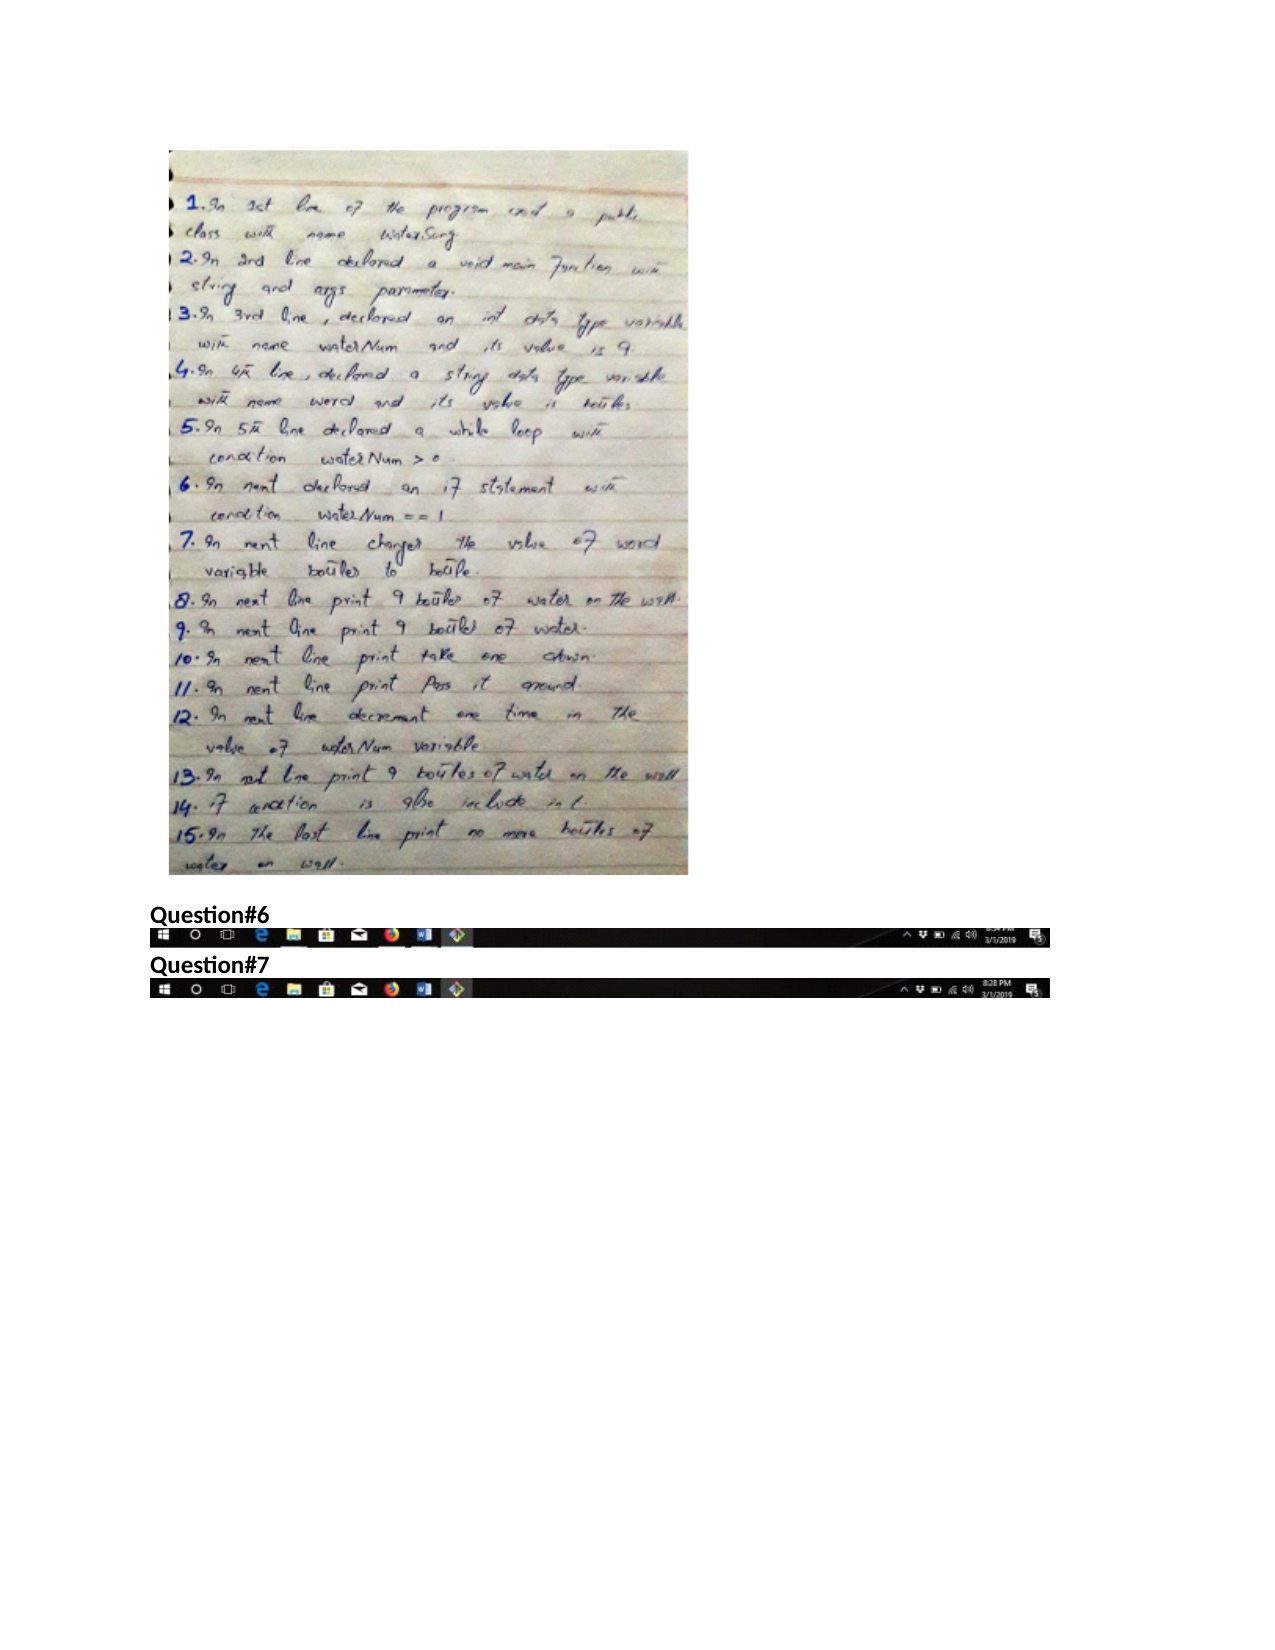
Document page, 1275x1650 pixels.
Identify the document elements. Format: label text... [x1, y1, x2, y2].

text Question#6 [150, 903, 1125, 928]
text Question#7 [150, 953, 1125, 978]
